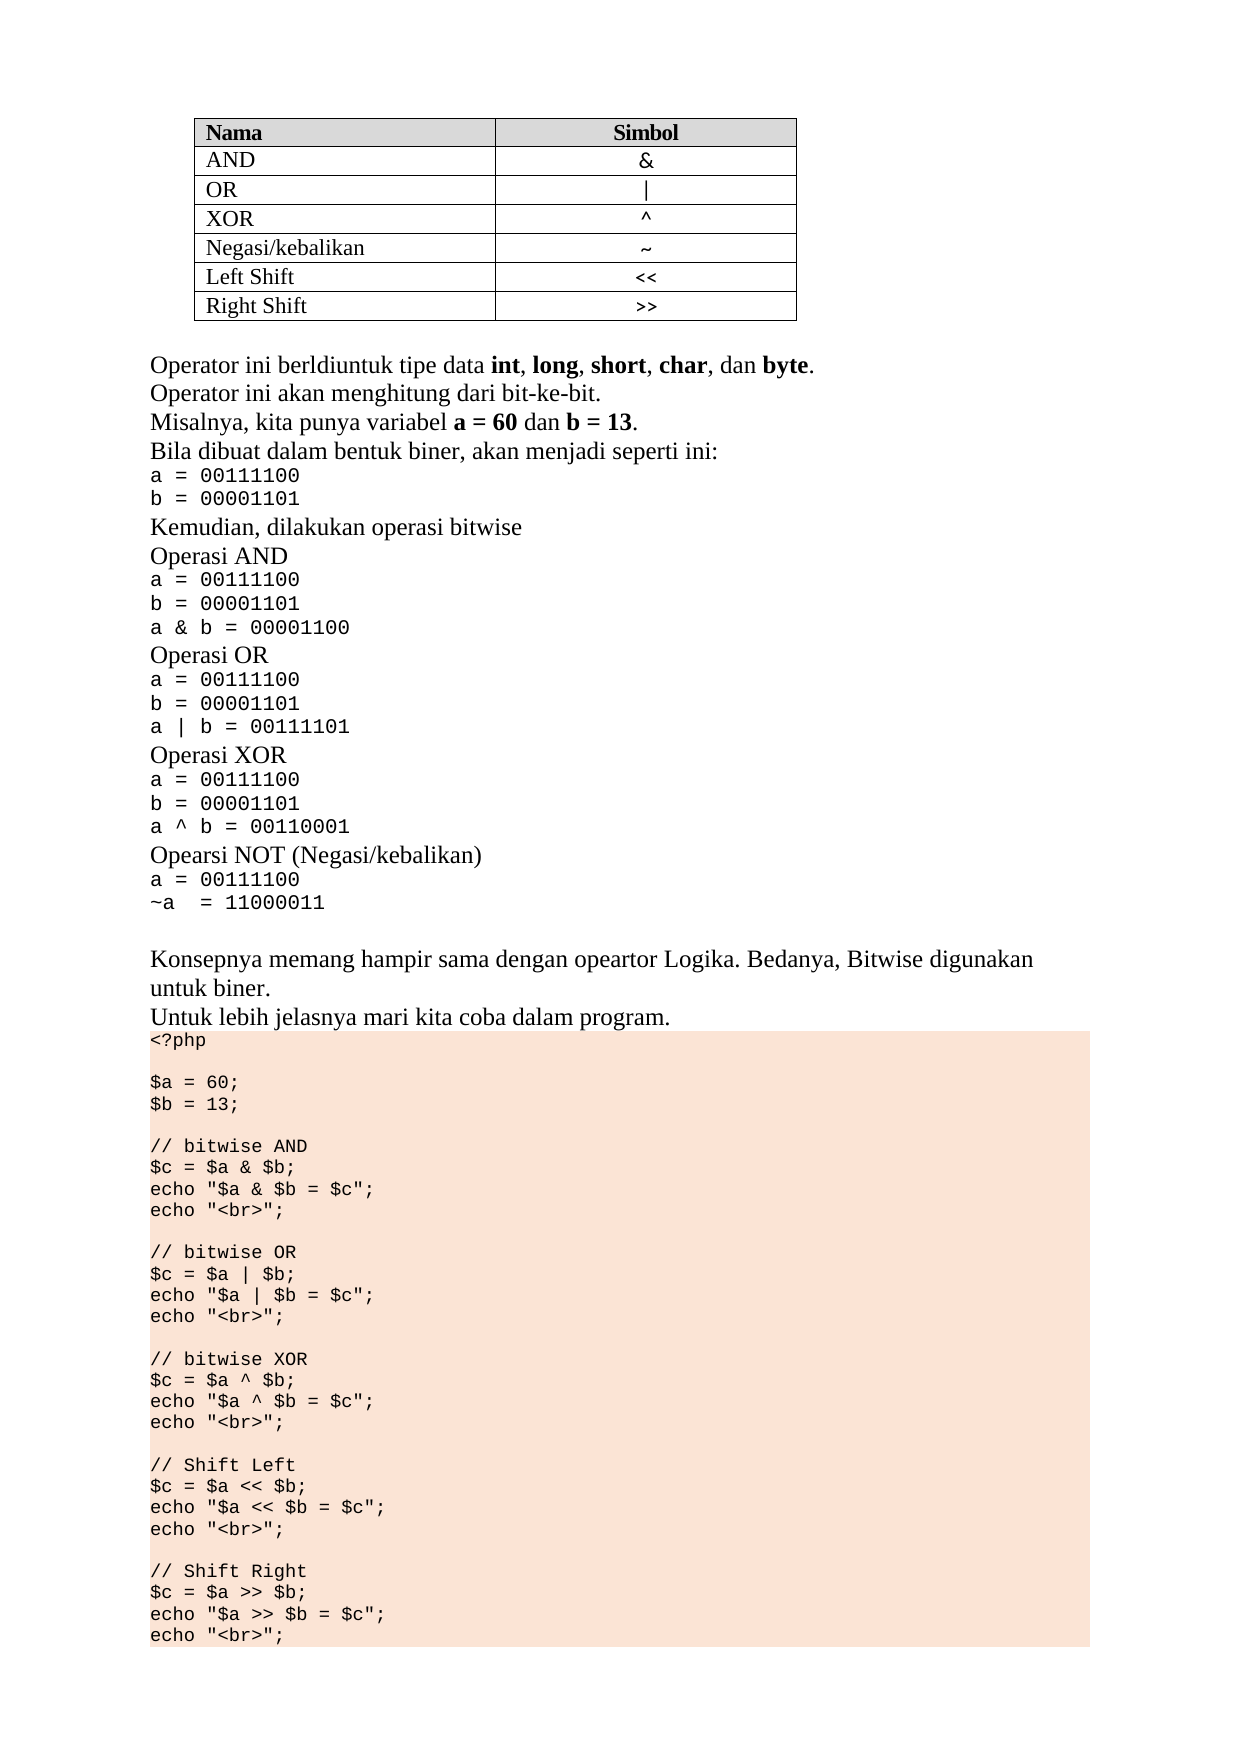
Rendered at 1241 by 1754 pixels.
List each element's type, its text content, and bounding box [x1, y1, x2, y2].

table_cell << [496, 263, 796, 291]
text ~a = 11000011 [150, 892, 1090, 916]
text Operator ini akan menghitung dari bit-ke-bit. [150, 378, 1090, 407]
text b = 00001101 [150, 593, 1090, 617]
table_cell Right Shift [195, 292, 495, 320]
text <?php [150, 1031, 1090, 1052]
table_cell OR [195, 176, 495, 204]
text Misalnya, kita punya variabel a = 60 dan b = 13. [150, 407, 1090, 436]
text echo "<br>"; [150, 1626, 1090, 1647]
text echo "<br>"; [150, 1519, 1090, 1541]
text a ^ b = 00110001 [150, 816, 1090, 840]
table_cell Negasi/kebalikan [195, 234, 495, 262]
table_cell XOR [195, 205, 495, 233]
text $c = $a >> $b; [150, 1583, 1090, 1604]
text // bitwise XOR [150, 1349, 1090, 1371]
text a = 00111100 [150, 868, 1090, 892]
table_header Simbol [496, 119, 796, 146]
text a = 00111100 [150, 569, 1090, 593]
text Operasi XOR [150, 740, 1090, 769]
text b = 00001101 [150, 693, 1090, 716]
table_cell | [496, 176, 796, 204]
text a = 00111100 [150, 769, 1090, 792]
text a = 00111100 [150, 669, 1090, 693]
table_cell ~ [496, 234, 796, 262]
text $c = $a | $b; [150, 1264, 1090, 1286]
text $c = $a << $b; [150, 1477, 1090, 1498]
text b = 00001101 [150, 792, 1090, 816]
text a & b = 00001100 [150, 617, 1090, 640]
text a = 00111100 [150, 465, 1090, 488]
text a | b = 00111101 [150, 716, 1090, 740]
text $b = 13; [150, 1094, 1090, 1116]
text echo "$a ^ $b = $c"; [150, 1392, 1090, 1413]
text echo "$a | $b = $c"; [150, 1286, 1090, 1307]
table_cell ^ [496, 205, 796, 233]
text echo "<br>"; [150, 1413, 1090, 1434]
table_cell Left Shift [195, 263, 495, 291]
text echo "$a >> $b = $c"; [150, 1604, 1090, 1626]
table_cell >> [496, 292, 796, 320]
text echo "$a & $b = $c"; [150, 1179, 1090, 1201]
text // Shift Left [150, 1456, 1090, 1477]
table_cell AND [195, 147, 495, 174]
text Bila dibuat dalam bentuk biner, akan menjadi seperti ini: [150, 436, 1090, 465]
text Untuk lebih jelasnya mari kita coba dalam program. [150, 1002, 1090, 1031]
text b = 00001101 [150, 488, 1090, 512]
text echo "<br>"; [150, 1307, 1090, 1328]
text $c = $a ^ $b; [150, 1371, 1090, 1392]
text Operasi OR [150, 640, 1090, 669]
text Operasi AND [150, 541, 1090, 569]
text Opearsi NOT (Negasi/kebalikan) [150, 840, 1090, 868]
text // Shift Right [150, 1562, 1090, 1583]
text // bitwise OR [150, 1243, 1090, 1264]
text Konsepnya memang hampir sama dengan opeartor Logika. Bedanya, Bitwise digunakan untuk biner. [150, 944, 1090, 1002]
text $a = 60; [150, 1073, 1090, 1094]
text $c = $a & $b; [150, 1158, 1090, 1179]
text // bitwise AND [150, 1137, 1090, 1158]
text Kemudian, dilakukan operasi bitwise [150, 512, 1090, 541]
text echo "<br>"; [150, 1201, 1090, 1222]
text echo "$a << $b = $c"; [150, 1498, 1090, 1519]
table_cell & [496, 147, 796, 174]
text Operator ini berldiuntuk tipe data int, long, short, char, dan byte. [150, 350, 1090, 378]
table_header Nama [195, 119, 495, 146]
